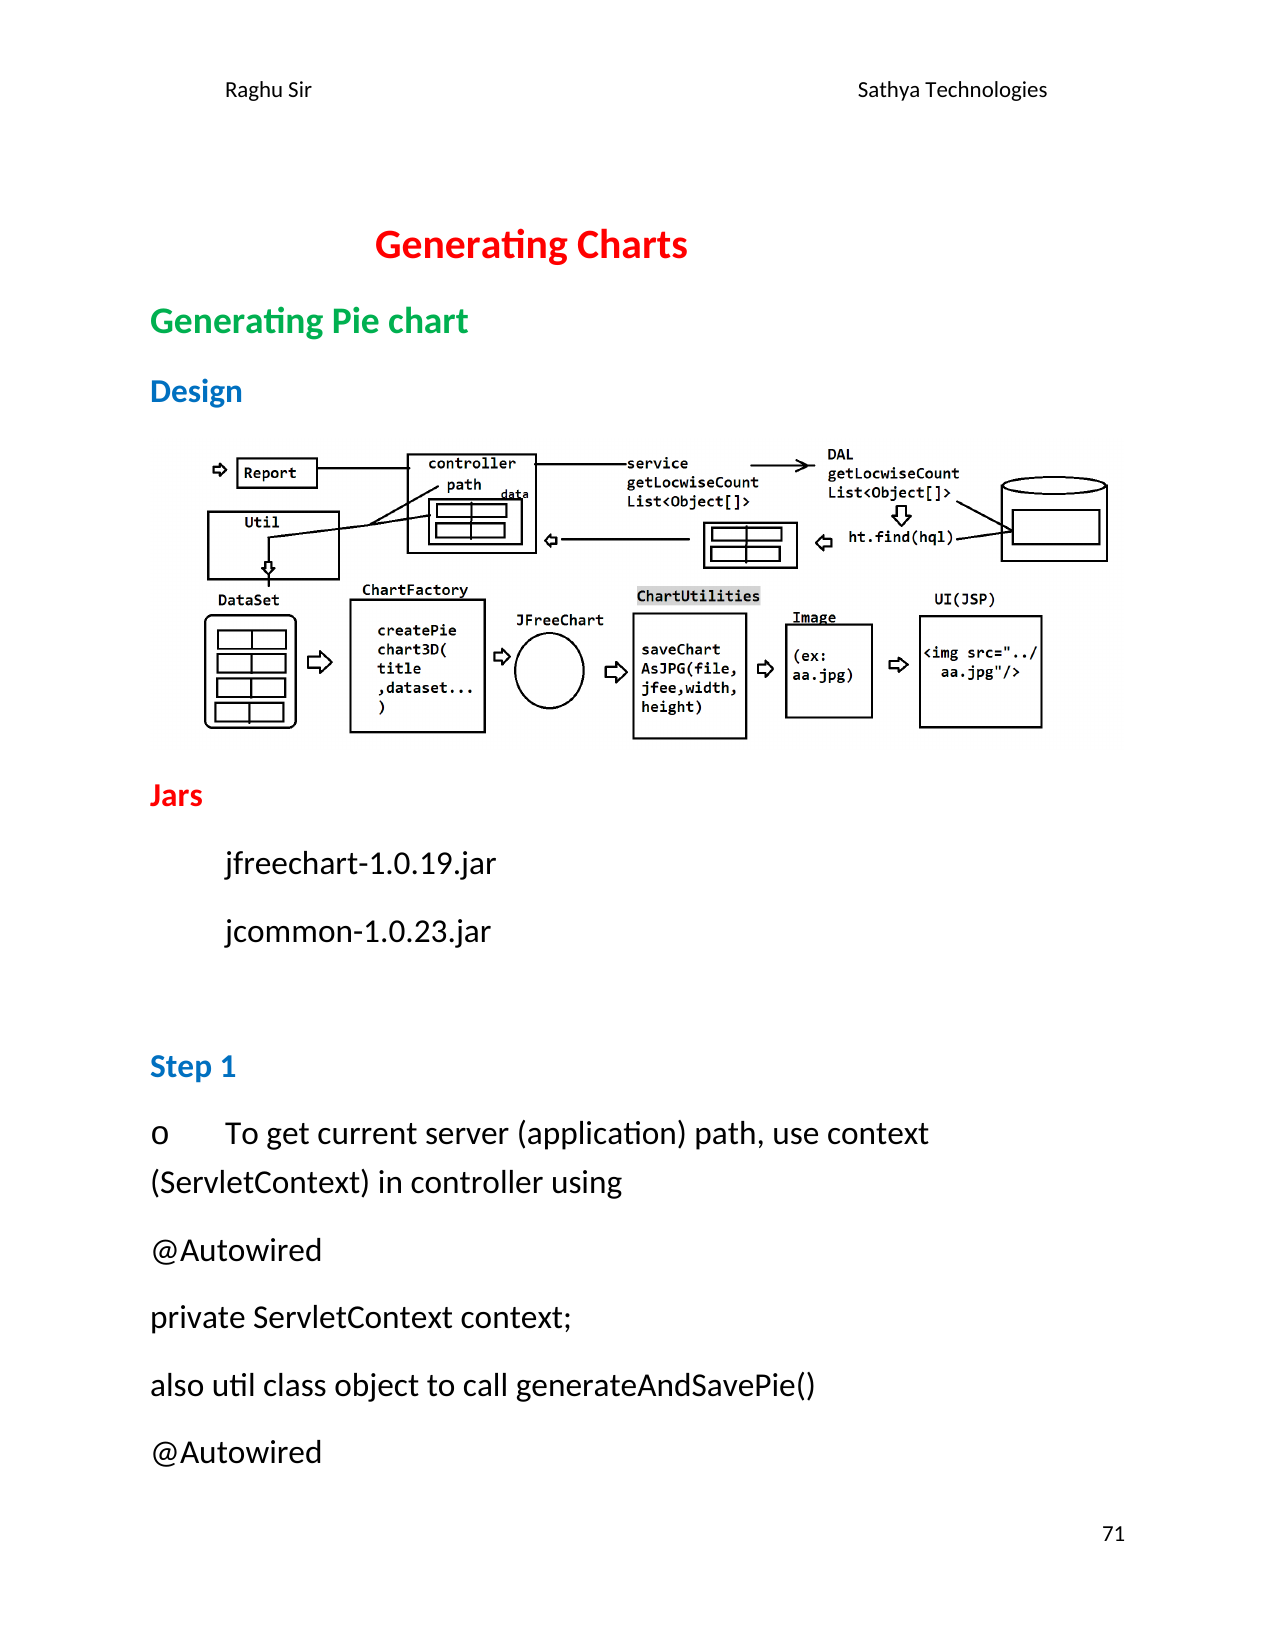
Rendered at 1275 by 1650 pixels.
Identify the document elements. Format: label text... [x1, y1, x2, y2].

text Generating Pie chart [150, 297, 1125, 343]
picture [150, 438, 1124, 750]
text private ServletContext context; [150, 1296, 1125, 1337]
text jfreechart-1.0.19.jar [150, 842, 1125, 883]
text Generating Charts [150, 218, 1125, 268]
text @Autowired [150, 1431, 1125, 1472]
text jcommon-1.0.23.jar [150, 909, 1125, 950]
text Step 1 [150, 1045, 1125, 1086]
text @Autowired [150, 1228, 1125, 1269]
text Design [150, 370, 1125, 411]
list To get current server (application) path, use context (ServletContext) in controller using [150, 1112, 1125, 1202]
text Jars [150, 774, 1125, 815]
text also util class object to call generateAndSavePie() [150, 1364, 1125, 1404]
